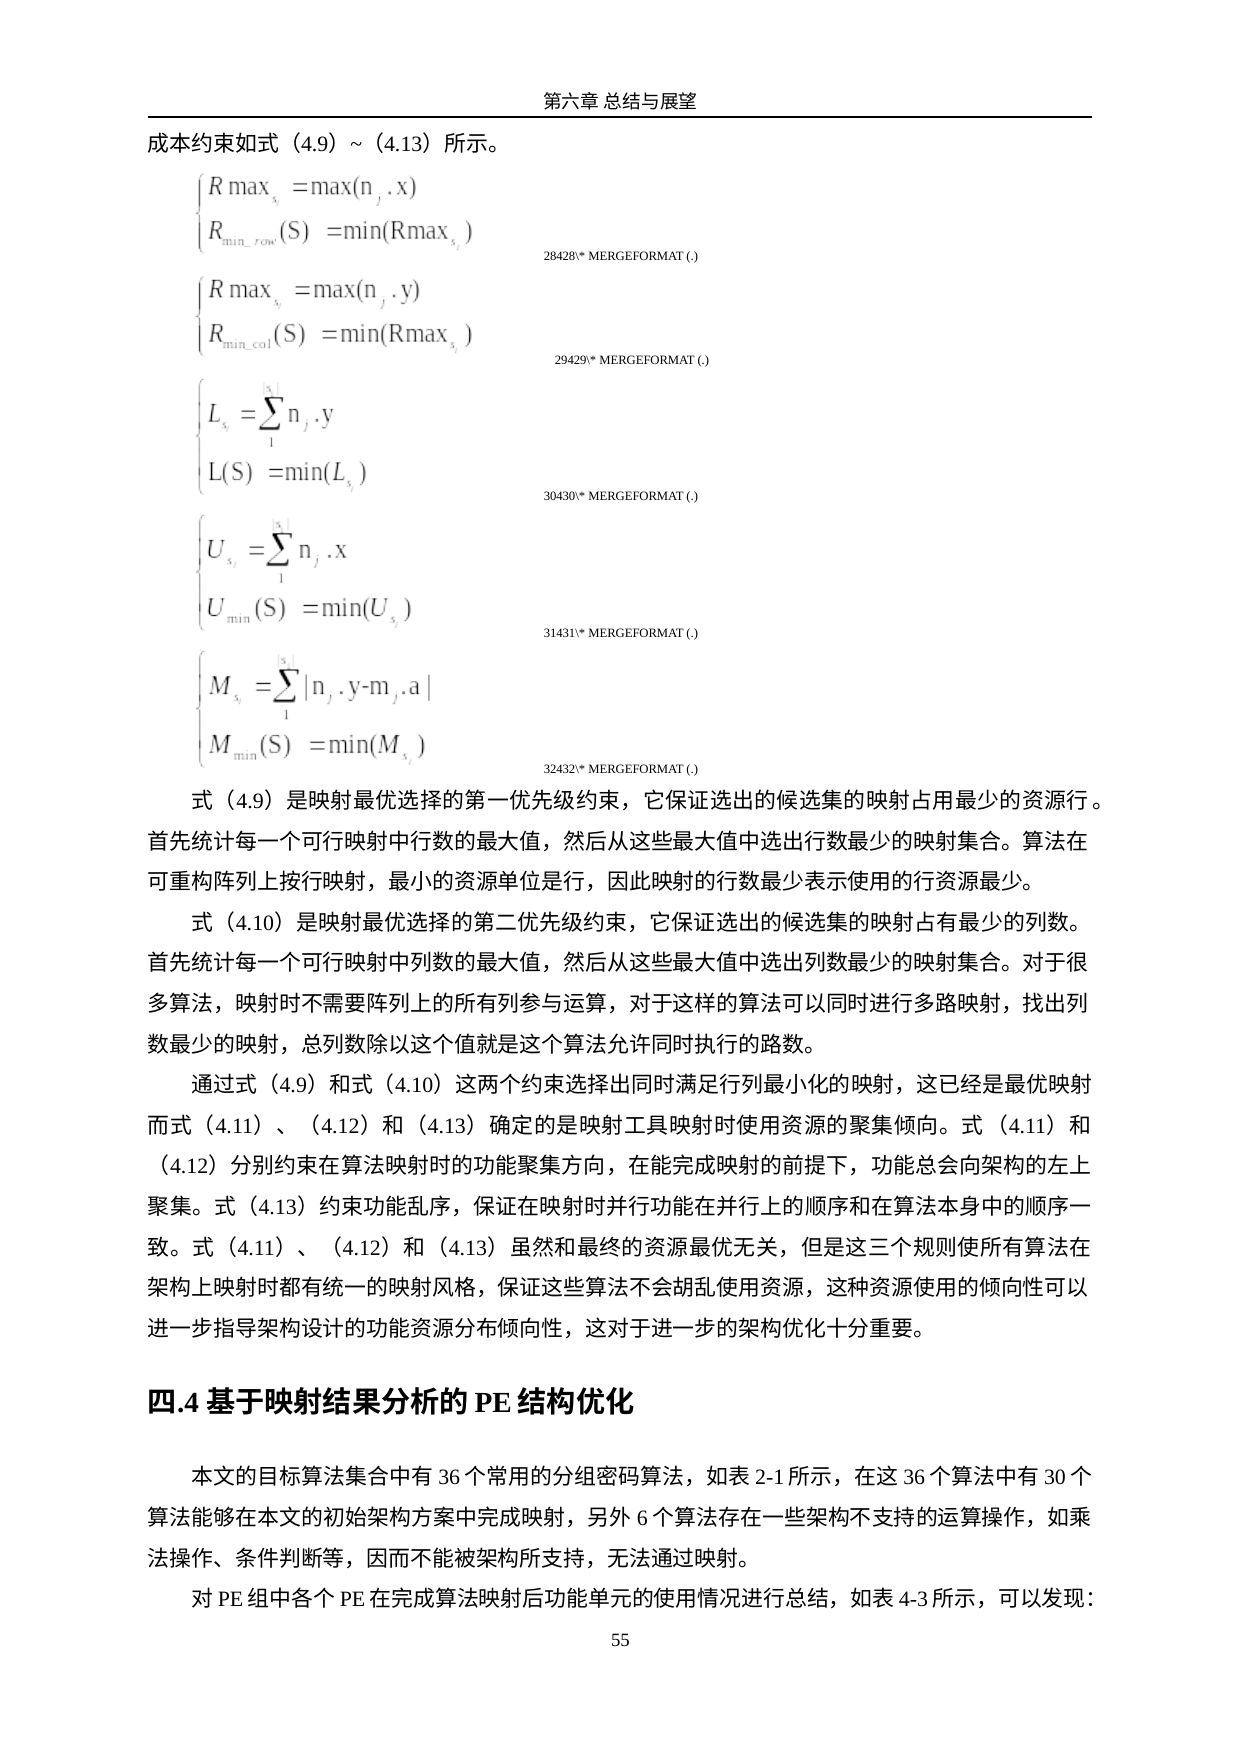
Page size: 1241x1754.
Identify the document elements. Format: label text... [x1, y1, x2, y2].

text 通过式（4.9）和式（4.10）这两个约束选择出同时满足行列最小化的映射，这已经是最优映射；而式（4.11）、（4.12）和（4.13）确定的是映射工具映射时使用资源的聚集倾向。式（4.11）和（4.12）分别约束在算法映射时的功能聚集方向，在能完成映射的前提下，功能总会向架构的左上聚集。式（4.13）约束功能乱序，保证在映射时并行功能在并行上的顺序和在算法本身中的顺序一致。式（4.11）、（4.12）和（4.13）虽然和最终的资源最优无关，但是这三个规则使所有算法在架构上映射时都有统一的映射风格，保证这些算法不会胡乱使用资源，这种资源使用的倾向性可以进一步指导架构设计的功能资源分布倾向性，这对于进一步的架构优化十分重要。 [148, 1067, 1092, 1343]
list 基于映射结果分析的PE结构优化 [148, 1367, 1092, 1432]
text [148, 126, 1092, 158]
text 对PE组中各个PE在完成算法映射后功能单元的使用情况进行总结，如表4-3所示，可以发现： [148, 1581, 1092, 1613]
text 式（4.10）是映射最优选择的第二优先级约束，它保证选出的候选集的映射占有最少的列数。首先统计每一个可行映射中列数的最大值，然后从这些最大值中选出列数最少的映射集合。对于很多算法，映射时不需要阵列上的所有列参与运算，对于这样的算法可以同时进行多路映射，找出列数最少的映射，总列数除以这个值就是这个算法允许同时执行的路数。 [148, 904, 1092, 1059]
text 本文的目标算法集合中有36个常用的分组密码算法，如表2-1所示，在这36个算法中有30个算法能够在本文的初始架构方案中完成映射，另外6个算法存在一些架构不支持的运算操作，如乘法操作、条件判断等，因而不能被架构所支持，无法通过映射。 [148, 1459, 1092, 1573]
text 式（4.9）是映射最优选择的第一优先级约束，它保证选出的候选集的映射占用最少的资源行。首先统计每一个可行映射中行数的最大值，然后从这些最大值中选出行数最少的映射集合。算法在可重构阵列上按行映射，最小的资源单位是行，因此映射的行数最少表示使用的行资源最少。 [148, 783, 1092, 896]
